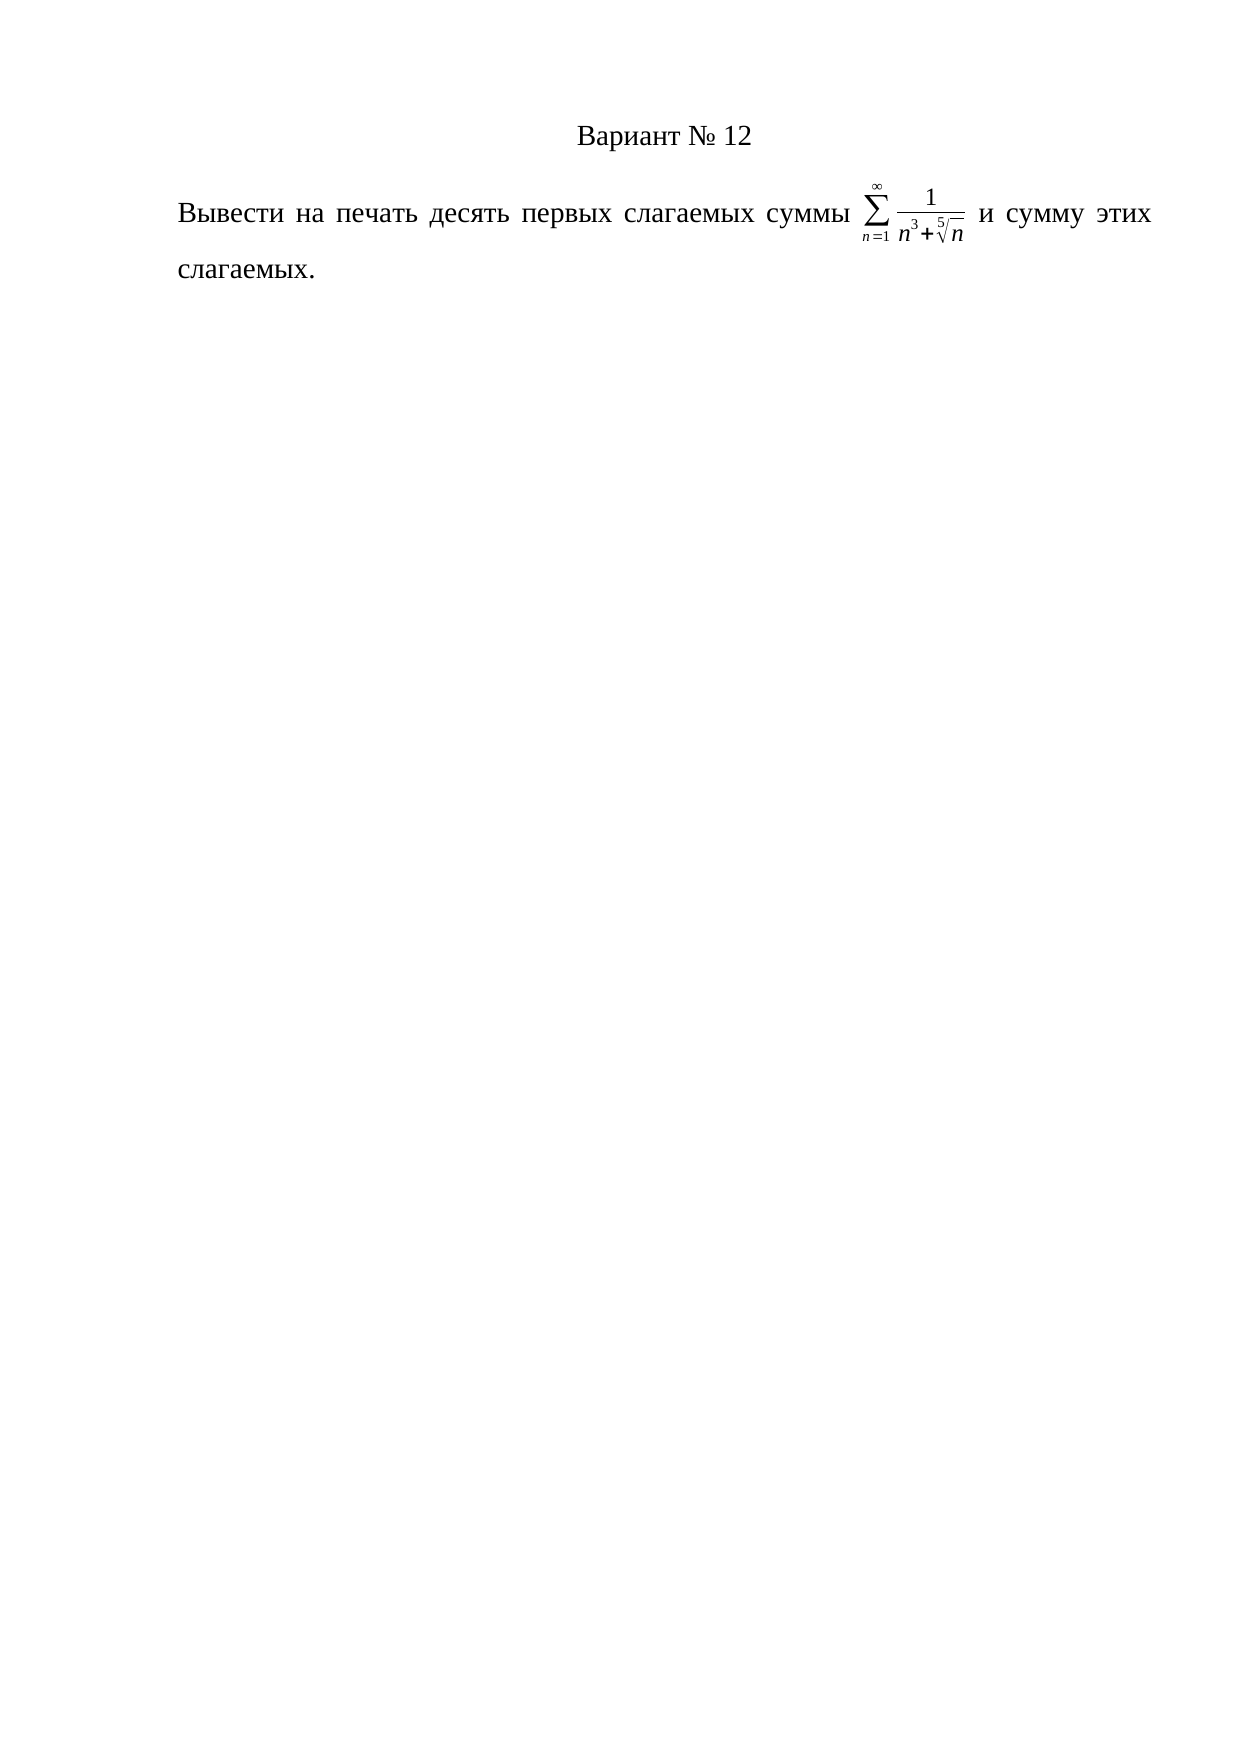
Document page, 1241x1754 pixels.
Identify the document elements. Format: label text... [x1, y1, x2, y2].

text Вывести на печать десять первых слагаемых суммы и сумму этих слагаемых. [177, 177, 1152, 285]
text Вариант № 12 [177, 118, 1152, 152]
